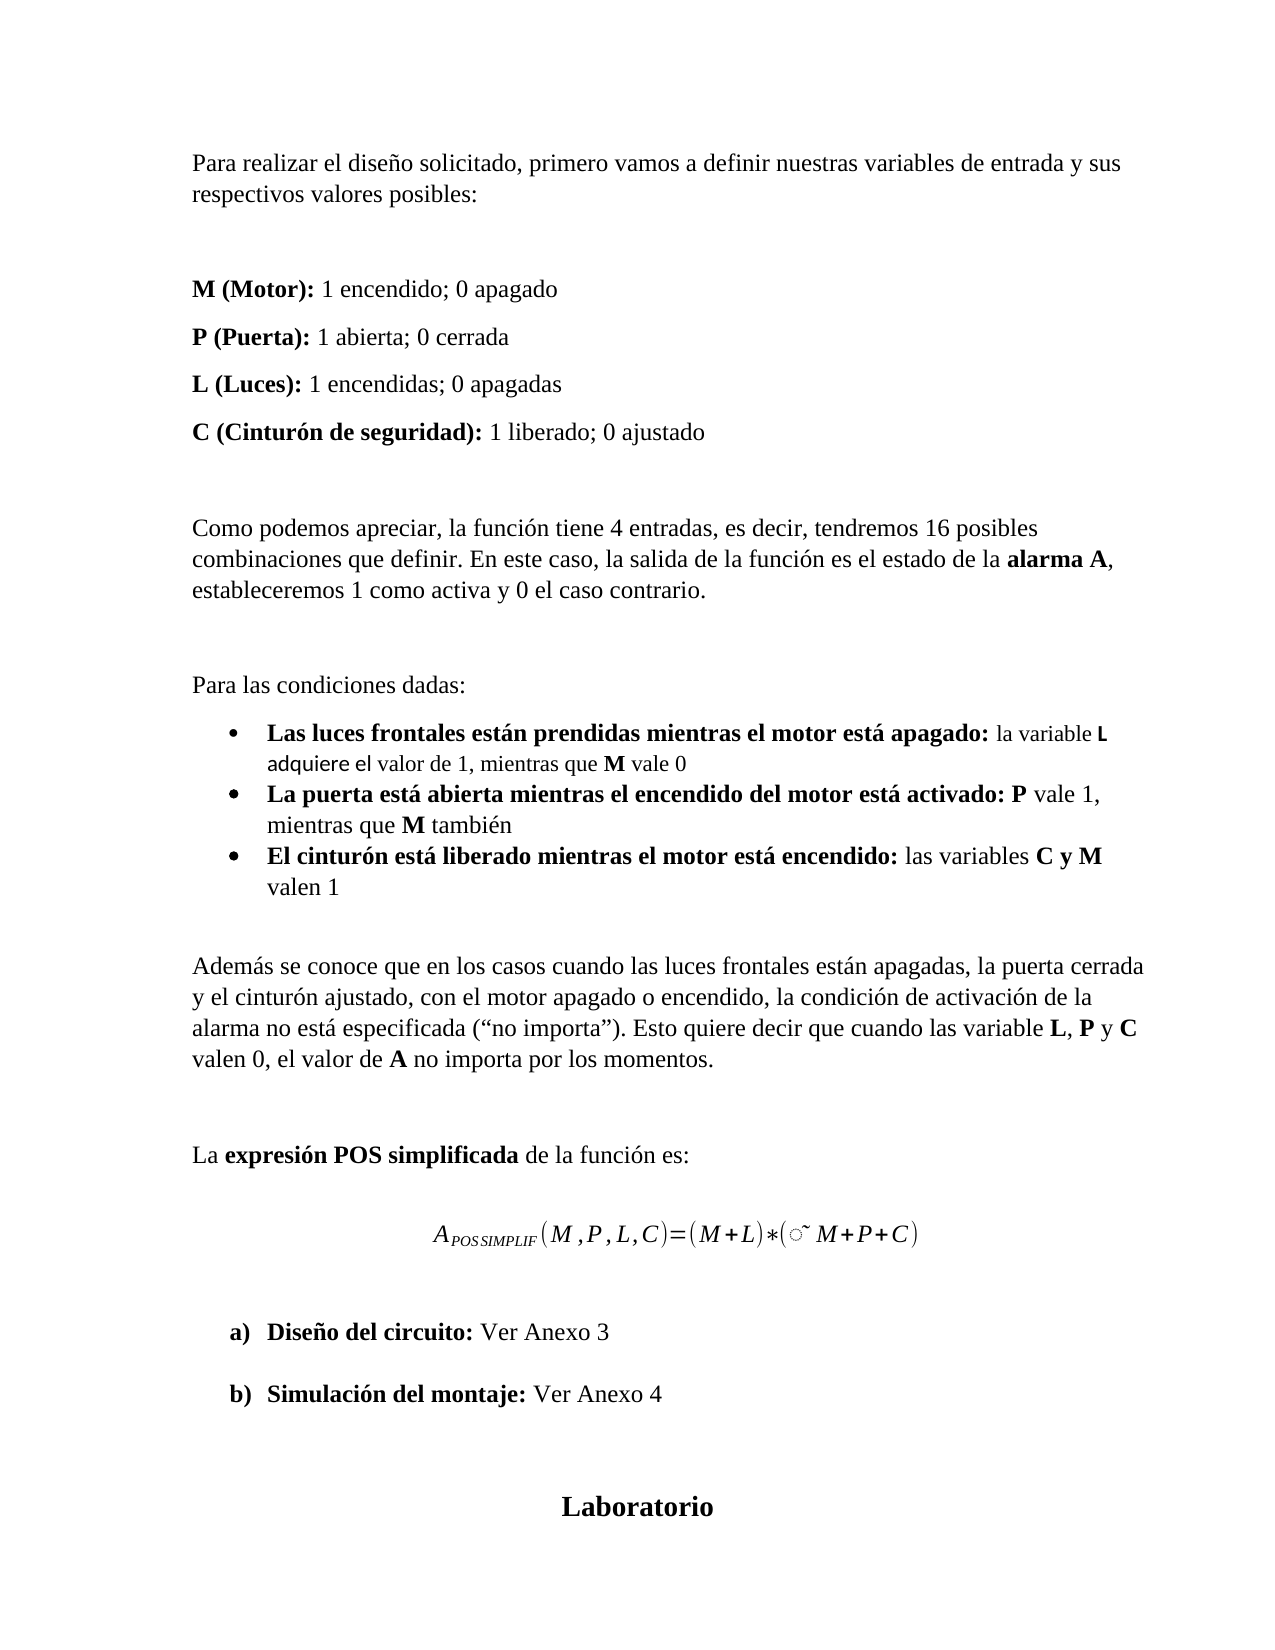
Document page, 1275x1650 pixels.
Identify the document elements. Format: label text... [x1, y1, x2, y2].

list Las luces frontales están prendidas mientras el motor está apagado: la variable L adquiere el valor de 1, mientras que M vale 0 [229, 718, 1157, 777]
list El cinturón está liberado mientras el motor está encendido: las variables C y M valen 1 [229, 841, 1157, 901]
list Simulación del montaje: Ver Anexo 4 [229, 1379, 1157, 1408]
text Como podemos apreciar, la función tiene 4 entradas, es decir, tendremos 16 posibles combinaciones que definir. En este caso, la salida de la función es el estado de la alarma A, estableceremos 1 como activa y 0 el caso contrario. [192, 513, 1157, 603]
list Diseño del circuito: Ver Anexo 3 [229, 1317, 1157, 1346]
text Para realizar el diseño solicitado, primero vamos a definir nuestras variables de entrada y sus respectivos valores posibles: [192, 148, 1157, 207]
text Para las condiciones dadas: [192, 670, 1157, 699]
text C (Cinturón de seguridad): 1 liberado; 0 ajustado [192, 417, 1157, 446]
list La puerta está abierta mientras el encendido del motor está activado: P vale 1, mientras que M también [229, 779, 1157, 839]
text Además se conoce que en los casos cuando las luces frontales están apagadas, la puerta cerrada y el cinturón ajustado, con el motor apagado o encendido, la condición de activación de la alarma no está especificada (“no importa”). Esto quiere decir que cuando las variable L, P y C valen 0, el valor de A no importa por los momentos. [192, 951, 1157, 1073]
text Laboratorio [118, 1489, 1157, 1522]
text P (Puerta): 1 abierta; 0 cerrada [192, 322, 1157, 351]
text L (Luces): 1 encendidas; 0 apagadas [192, 369, 1157, 398]
text La expresión POS simplificada de la función es: [192, 1140, 1157, 1168]
text M (Motor): 1 encendido; 0 apagado [192, 274, 1157, 303]
